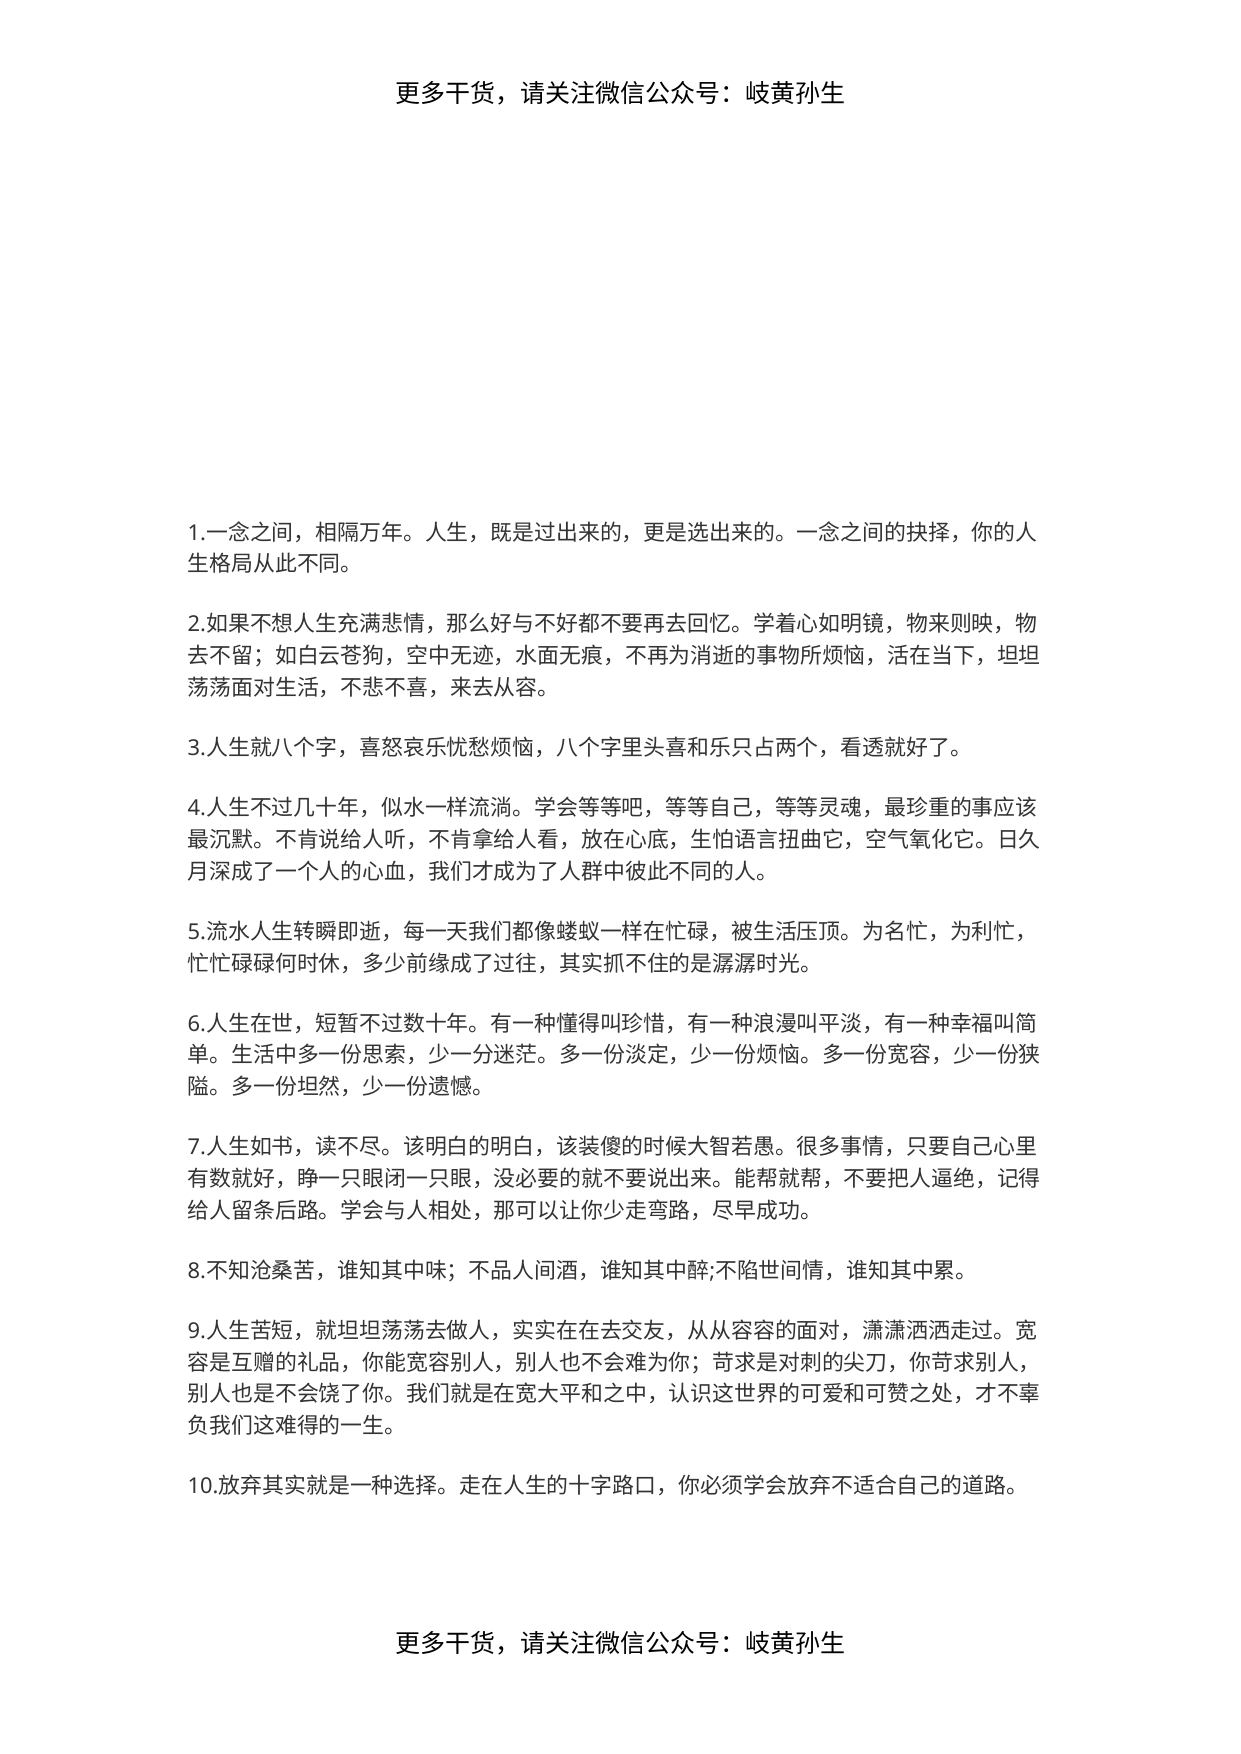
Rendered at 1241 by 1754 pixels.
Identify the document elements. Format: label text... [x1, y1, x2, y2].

text 5.流水人生转瞬即逝，每一天我们都像蝼蚁一样在忙碌，被生活压顶。为名忙，为利忙，忙忙碌碌何时休，多少前缘成了过往，其实抓不住的是潺潺时光。 [187, 914, 1053, 977]
text 8.不知沧桑苦，谁知其中味；不品人间酒，谁知其中醉;不陷世间情，谁知其中累。 [187, 1253, 1053, 1284]
text 6.人生在世，短暂不过数十年。有一种懂得叫珍惜，有一种浪漫叫平淡，有一种幸福叫简单。生活中多一份思索，少一分迷茫。多一份淡定，少一份烦恼。多一份宽容，少一份狭隘。多一份坦然，少一份遗憾。 [187, 1006, 1053, 1101]
text 7.人生如书，读不尽。该明白的明白，该装傻的时候大智若愚。很多事情，只要自己心里有数就好，睁一只眼闭一只眼，没必要的就不要说出来。能帮就帮，不要把人逼绝，记得给人留条后路。学会与人相处，那可以让你少走弯路，尽早成功。 [187, 1129, 1053, 1224]
text 10.放弃其实就是一种选择。走在人生的十字路口，你必须学会放弃不适合自己的道路。 [187, 1468, 1053, 1500]
text 9.人生苦短，就坦坦荡荡去做人，实实在在去交友，从从容容的面对，潇潇洒洒走过。宽容是互赠的礼品，你能宽容别人，别人也不会难为你；苛求是对刺的尖刀，你苛求别人，别人也是不会饶了你。我们就是在宽大平和之中，认识这世界的可爱和可赞之处，才不辜负我们这难得的一生。 [187, 1313, 1053, 1440]
text 3.人生就八个字，喜怒哀乐忧愁烦恼，八个字里头喜和乐只占两个，看透就好了。 [187, 730, 1053, 762]
text 2.如果不想人生充满悲情，那么好与不好都不要再去回忆。学着心如明镜，物来则映，物去不留；如白云苍狗，空中无迹，水面无痕，不再为消逝的事物所烦恼，活在当下，坦坦荡荡面对生活，不悲不喜，来去从容。 [187, 606, 1053, 702]
text 1.一念之间，相隔万年。人生，既是过出来的，更是选出来的。一念之间的抉择，你的人生格局从此不同。 [187, 514, 1053, 578]
text 4.人生不过几十年，似水一样流淌。学会等等吧，等等自己，等等灵魂，最珍重的事应该最沉默。不肯说给人听，不肯拿给人看，放在心底，生怕语言扭曲它，空气氧化它。日久月深成了一个人的心血，我们才成为了人群中彼此不同的人。 [187, 790, 1053, 885]
